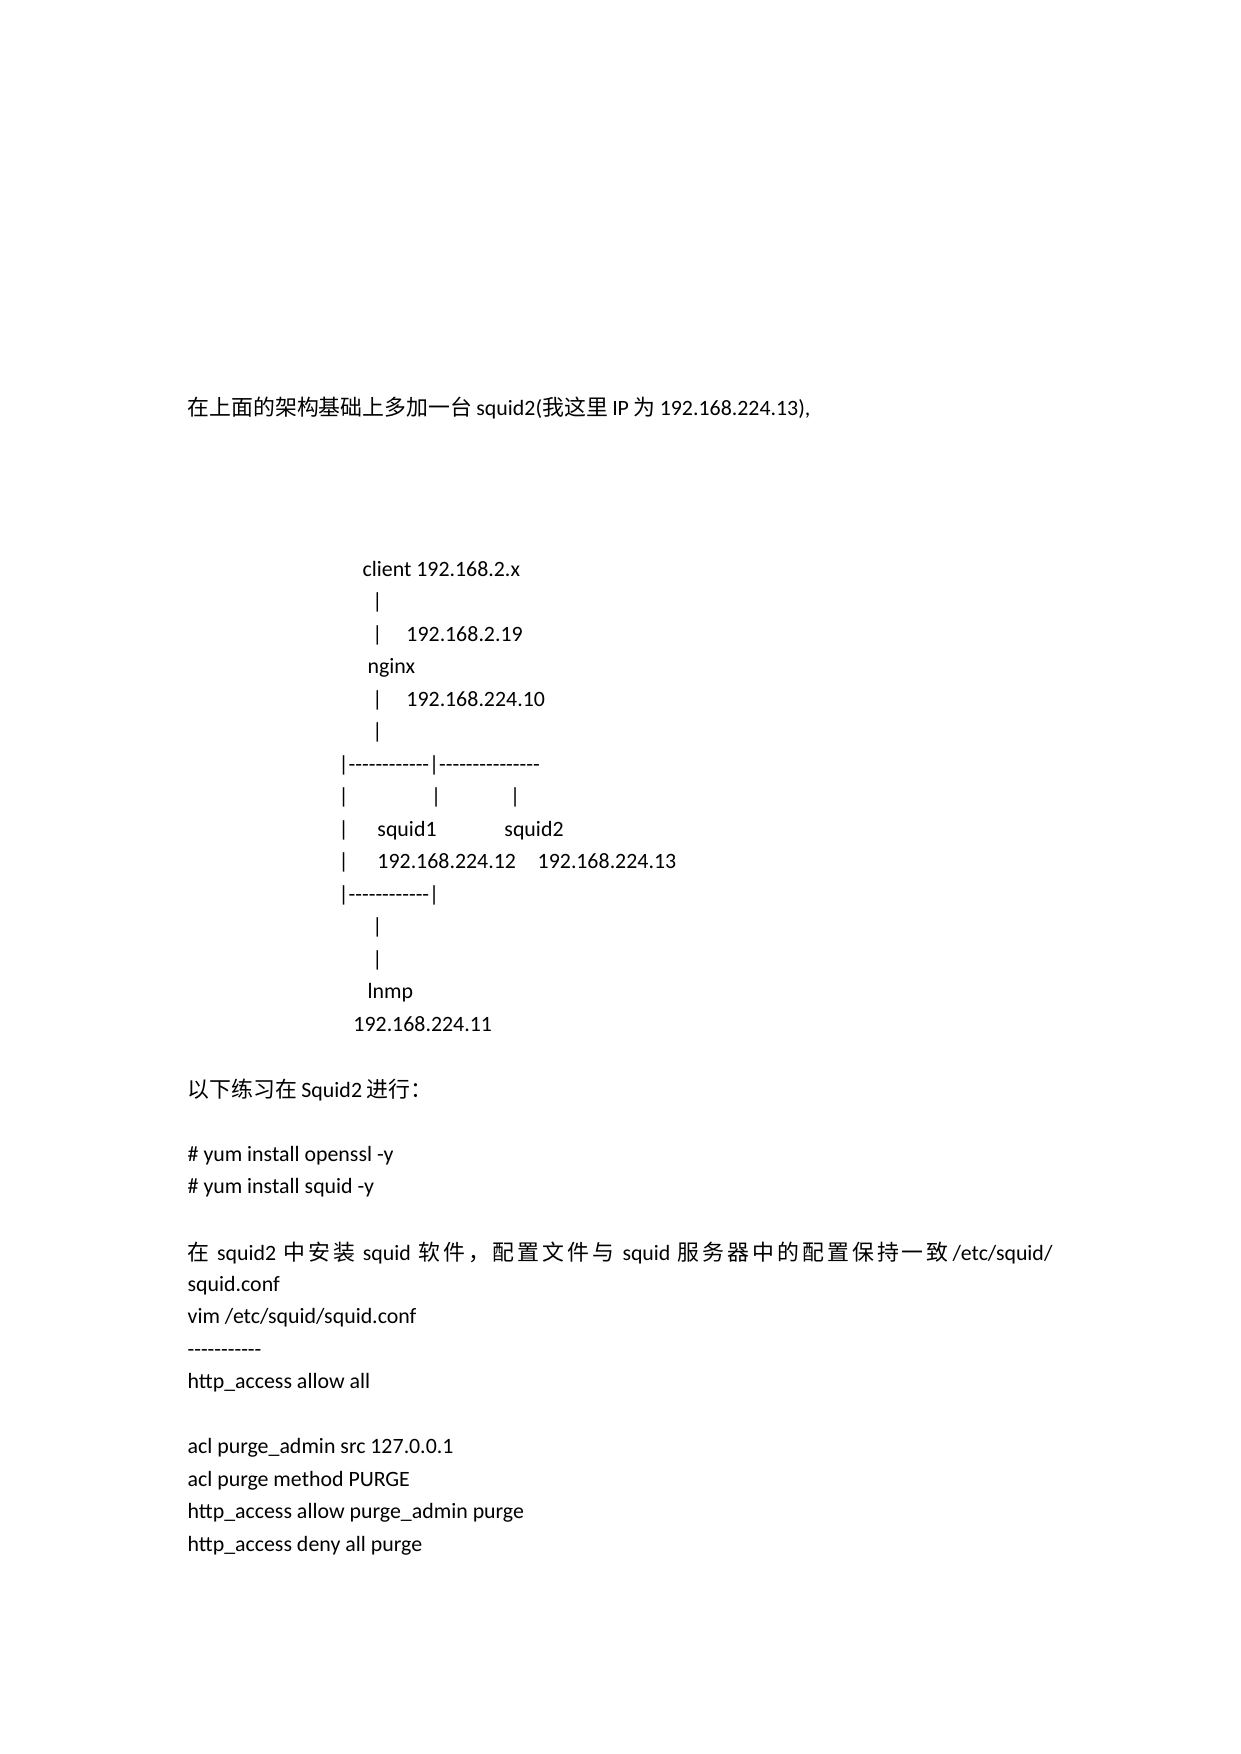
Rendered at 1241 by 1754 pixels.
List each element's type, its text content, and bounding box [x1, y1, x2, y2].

text 以下练习在Squid2进行： [187, 1072, 1053, 1104]
text |------------| [187, 877, 1053, 909]
text | squid1 squid2 [187, 812, 1053, 844]
text | [187, 909, 1053, 942]
text | 192.168.2.19 [187, 617, 1053, 649]
text | [187, 584, 1053, 617]
text nginx [187, 649, 1053, 682]
text ----------- [187, 1332, 1053, 1364]
text # yum install openssl -y [187, 1137, 1053, 1169]
text 在squid2中安装squid软件，配置文件与squid服务器中的配置保持一致/etc/squid/squid.conf [187, 1234, 1053, 1299]
text 192.168.224.11 [187, 1007, 1053, 1039]
text # yum install squid -y [187, 1169, 1053, 1202]
text | | | [187, 779, 1053, 812]
text http_access deny all purge [187, 1527, 1053, 1559]
text | 192.168.224.12 192.168.224.13 [187, 844, 1053, 877]
text lnmp [187, 974, 1053, 1007]
text |------------|--------------- [187, 747, 1053, 779]
text | [187, 714, 1053, 747]
text http_access allow purge_admin purge [187, 1494, 1053, 1527]
text | [187, 942, 1053, 974]
text client 192.168.2.x [187, 552, 1053, 584]
text vim /etc/squid/squid.conf [187, 1299, 1053, 1332]
text acl purge_admin src 127.0.0.1 [187, 1429, 1053, 1462]
text http_access allow all [187, 1364, 1053, 1397]
text acl purge method PURGE [187, 1462, 1053, 1494]
text 在上面的架构基础上多加一台squid2(我这里IP为192.168.224.13), [187, 389, 1053, 422]
text | 192.168.224.10 [187, 682, 1053, 714]
